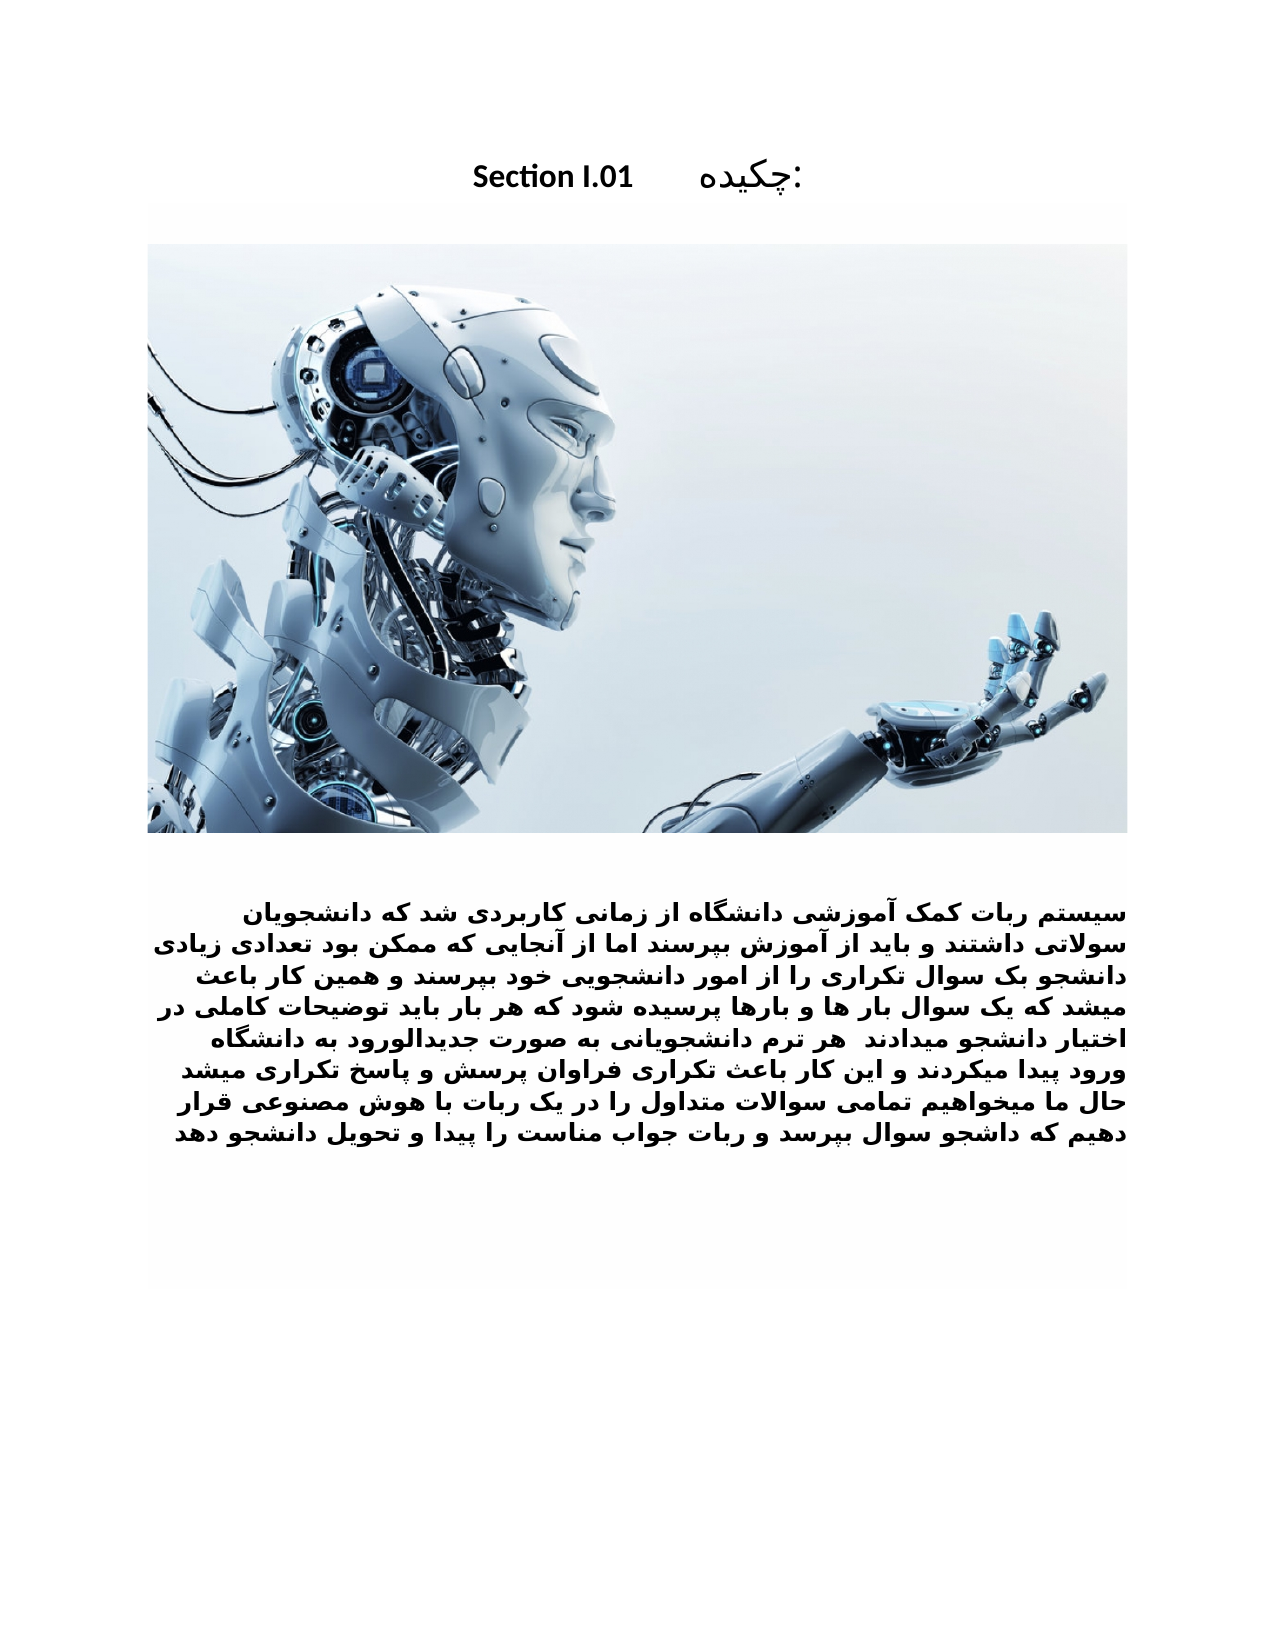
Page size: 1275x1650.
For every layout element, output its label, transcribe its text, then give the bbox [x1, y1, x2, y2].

subtitle چکیده: [148, 148, 1127, 199]
picture [147, 244, 1128, 833]
text سیستم ربات کمک آموزشی دانشگاه از زمانی کاربردی شد که دانشجویان سولاتی داشتند و باید از آموزش بپرسند اما از آنجایی که ممکن بود تعدادی زیادی دانشجو بک سوال تکراری را از امور دانشجویی خود بپرسند و همین کار باعث میشد که یک سوال بار ها و بارها پرسیده شود که هر بار باید توضیحات کاملی در اختیار دانشجو میدادند هر ترم دانشجویانی به صورت جدیدالورود به دانشگاه ورود پیدا میکردند و این کار باعث تکراری فراوان پرسش و پاسخ تکراری میشد حال ما میخواهیم تمامی سوالات متداول را در یک ربات با هوش مصنوعی قرار دهیم که داشجو سوال بپرسد و ربات جواب مناست را پیدا و تحویل دانشجو دهد [148, 898, 1127, 1148]
